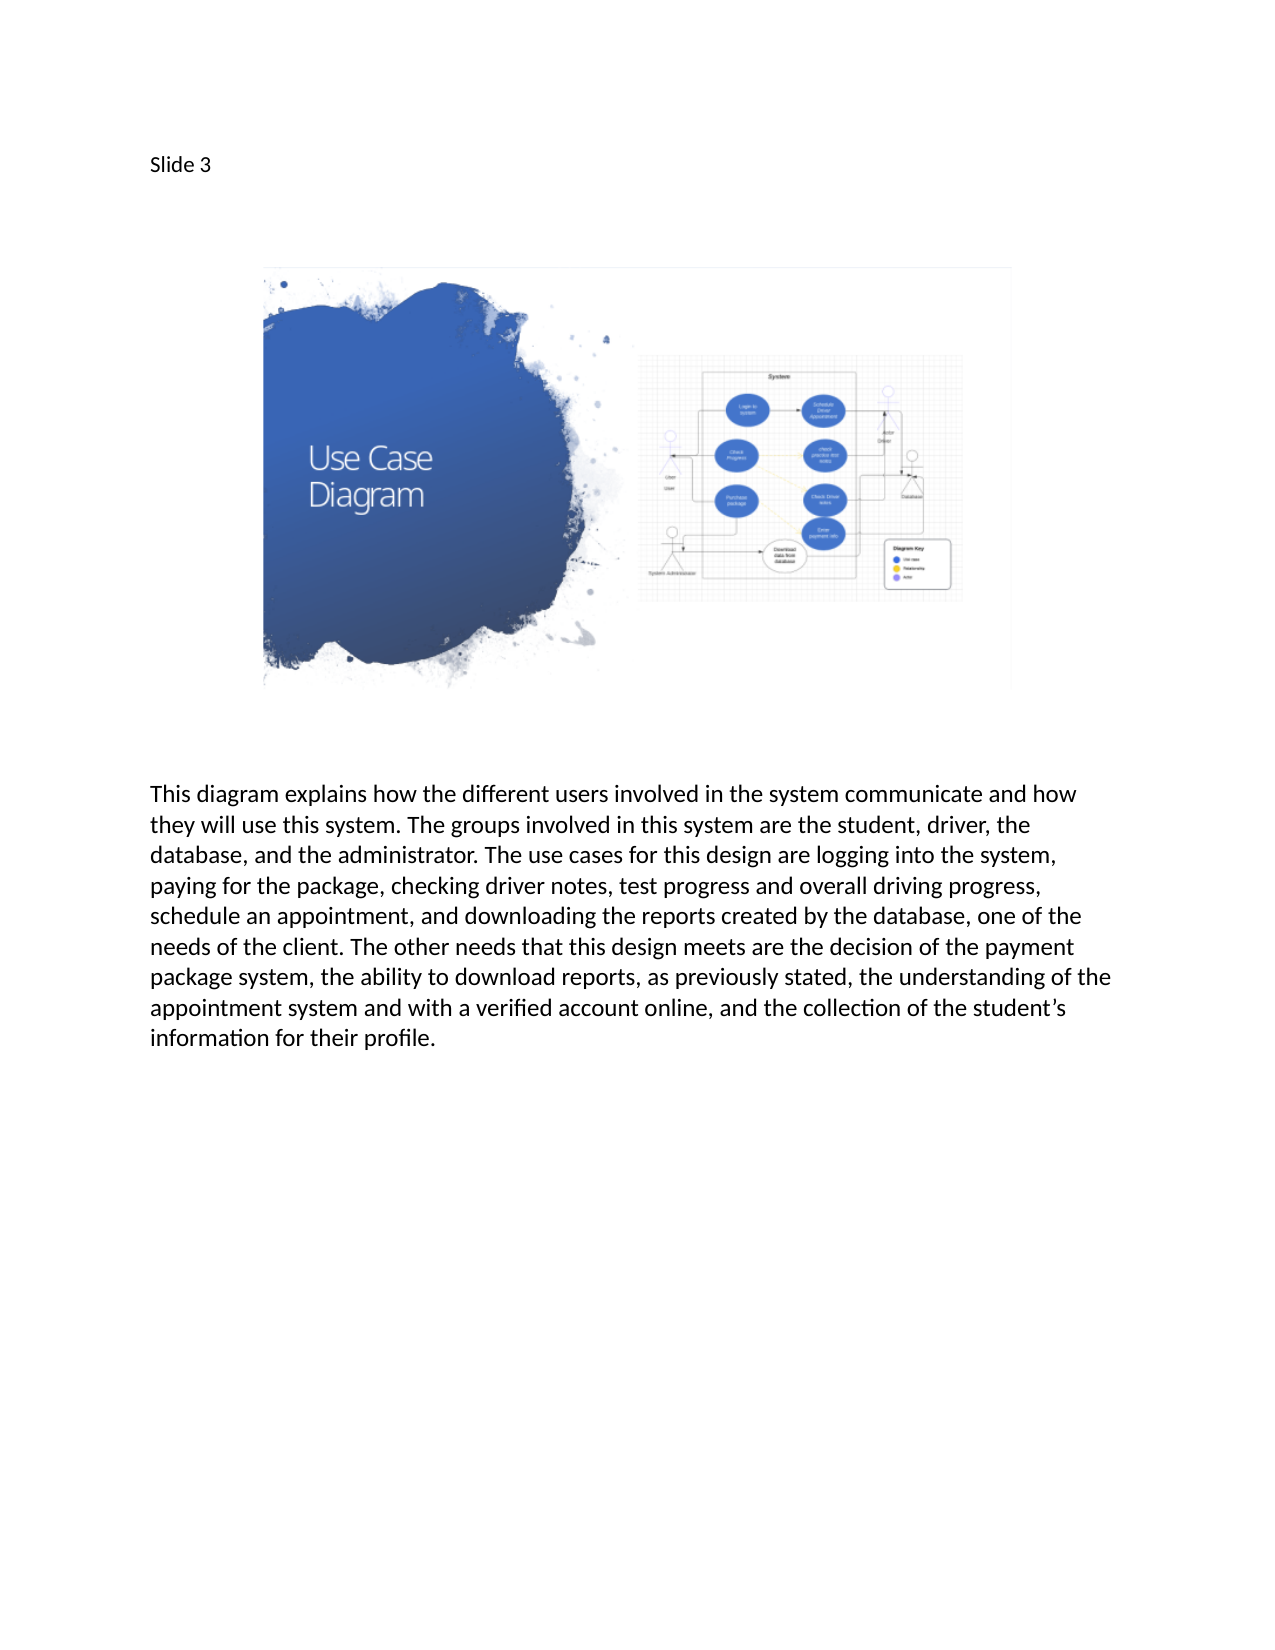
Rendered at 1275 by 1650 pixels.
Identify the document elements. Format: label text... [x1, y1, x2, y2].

text This diagram explains how the different users involved in the system communicate and how they will use this system. The groups involved in this system are the student, driver, the database, and the administrator. The use cases for this design are logging into the system, paying for the package, checking driver notes, test progress and overall driving progress, schedule an appointment, and downloading the reports created by the database, one of the needs of the client. The other needs that this design meets are the decision of the payment package system, the ability to download reports, as previously stated, the understanding of the appointment system and with a verified account online, and the collection of the student’s information for their profile. [150, 778, 1125, 1053]
text Slide 3 [150, 150, 1125, 178]
